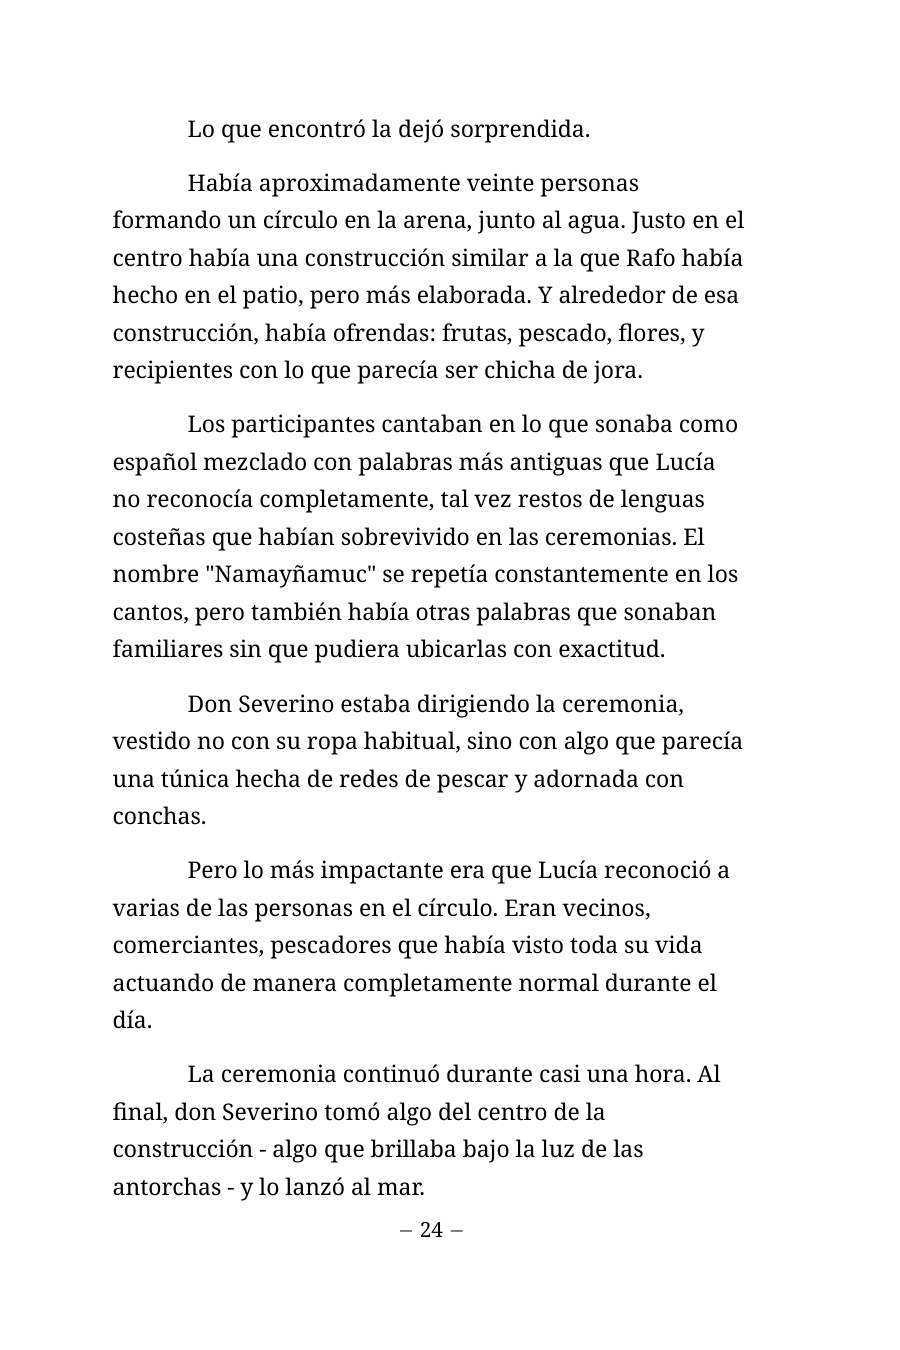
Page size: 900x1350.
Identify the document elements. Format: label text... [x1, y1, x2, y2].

text Los participantes cantaban en lo que sonaba como español mezclado con palabras más antiguas que Lucía no reconocía completamente, tal vez restos de lenguas costeñas que habían sobrevivido en las ceremonias. El nombre "Namayñamuc" se repetía constantemente en los cantos, pero también había otras palabras que sonaban familiares sin que pudiera ubicarlas con exactitud. [112, 408, 750, 664]
text Lo que encontró la dejó sorprendida. [112, 112, 750, 144]
text La ceremonia continuó durante casi una hora. Al final, don Severino tomó algo del centro de la construcción - algo que brillaba bajo la luz de las antorchas - y lo lanzó al mar. [112, 1058, 750, 1202]
text Pero lo más impactante era que Lucía reconoció a varias de las personas en el círculo. Eran vecinos, comerciantes, pescadores que había visto toda su vida actuando de manera completamente normal durante el día. [112, 854, 750, 1035]
text Había aproximadamente veinte personas formando un círculo en la arena, junto al agua. Justo en el centro había una construcción similar a la que Rafo había hecho en el patio, pero más elaborada. Y alrededor de esa construcción, había ofrendas: frutas, pescado, flores, y recipientes con lo que parecía ser chicha de jora. [112, 167, 750, 385]
text Don Severino estaba dirigiendo la ceremonia, vestido no con su ropa habitual, sino con algo que parecía una túnica hecha de redes de pescar y adornada con conchas. [112, 687, 750, 831]
